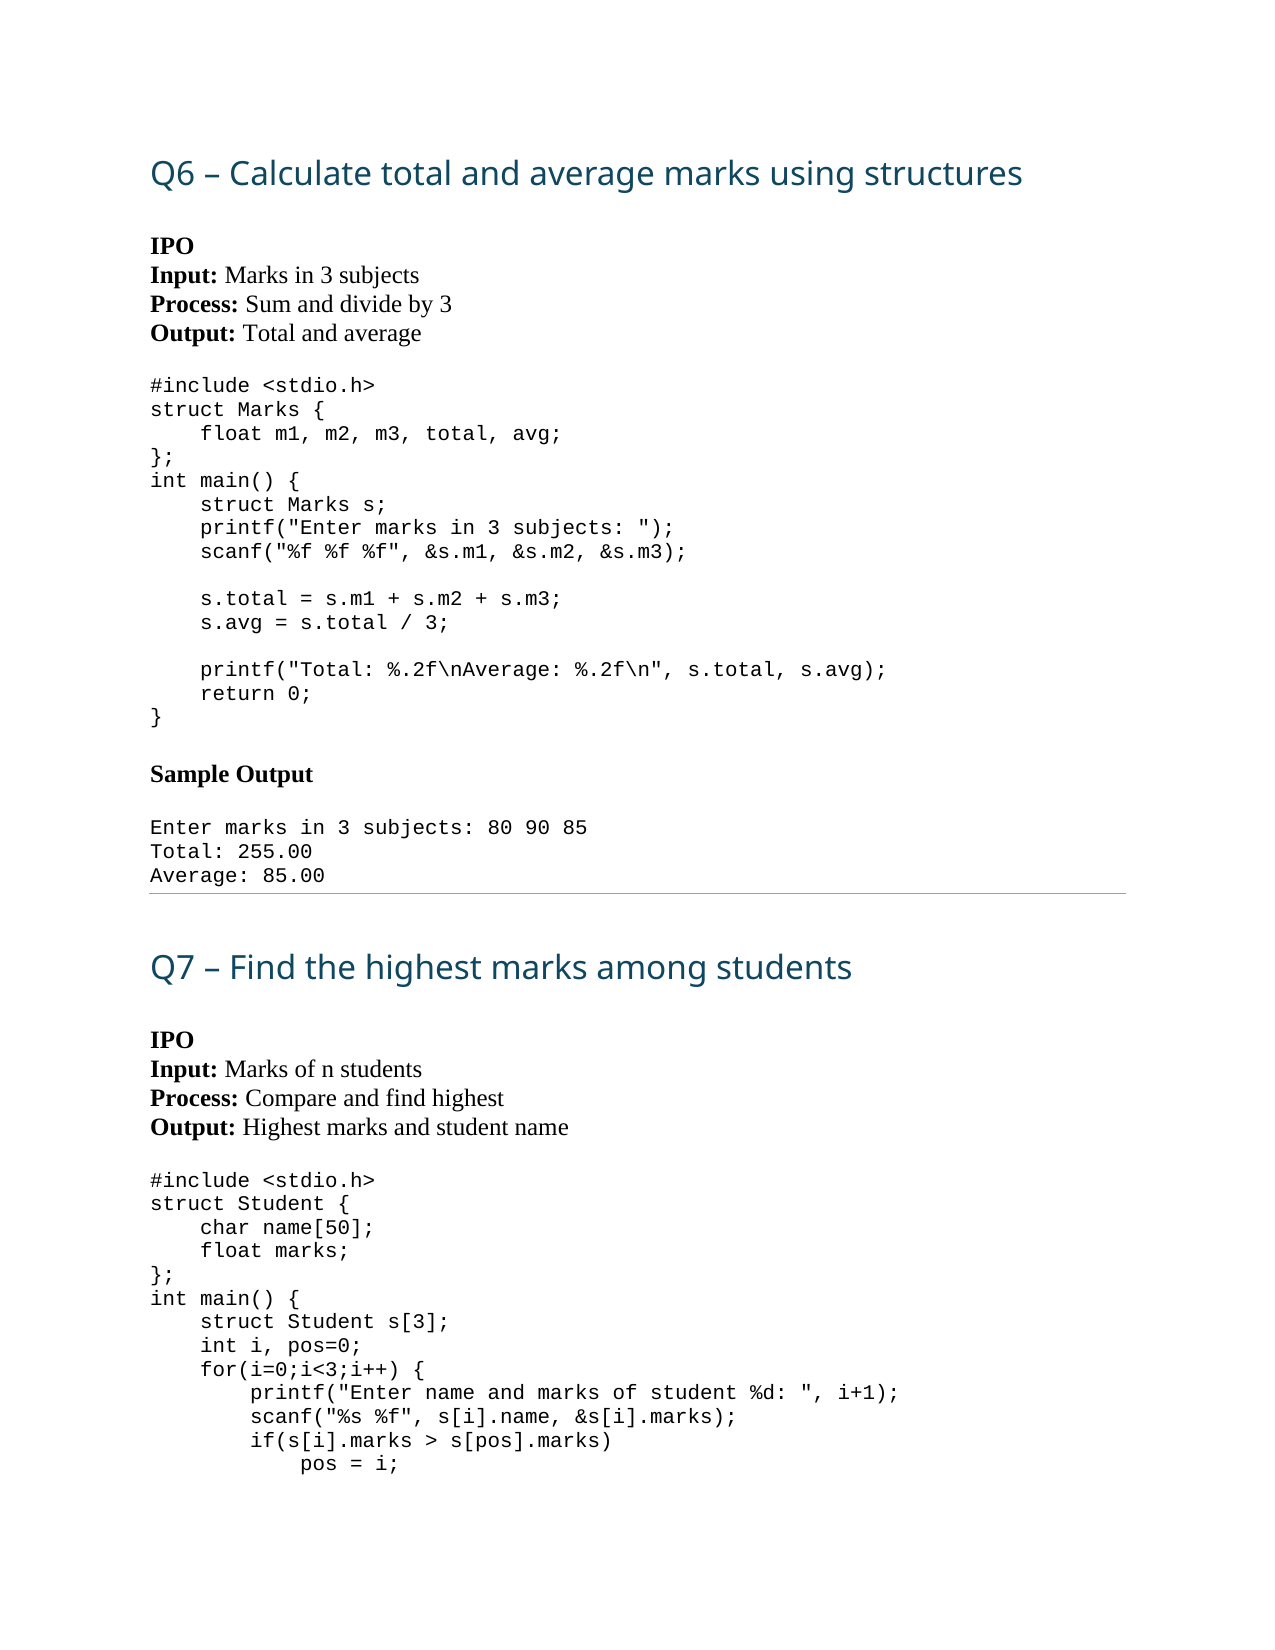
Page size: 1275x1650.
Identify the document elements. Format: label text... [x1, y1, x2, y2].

text } [150, 707, 1125, 730]
text printf("Total: %.2f\nAverage: %.2f\n", s.total, s.avg); [150, 659, 1125, 683]
text return 0; [150, 683, 1125, 707]
text int i, pos=0; [150, 1335, 1125, 1359]
text pos = i; [150, 1453, 1125, 1477]
text scanf("%s %f", s[i].name, &s[i].marks); [150, 1406, 1125, 1430]
text s.total = s.m1 + s.m2 + s.m3; [150, 588, 1125, 612]
text Average: 85.00 [150, 864, 1125, 888]
text struct Marks s; [150, 494, 1125, 517]
text float marks; [150, 1241, 1125, 1264]
text Total: 255.00 [150, 841, 1125, 864]
text }; [150, 446, 1125, 470]
text printf("Enter name and marks of student %d: ", i+1); [150, 1382, 1125, 1406]
text if(s[i].marks > s[pos].marks) [150, 1430, 1125, 1453]
text float m1, m2, m3, total, avg; [150, 423, 1125, 446]
text scanf("%f %f %f", &s.m1, &s.m2, &s.m3); [150, 541, 1125, 565]
text int main() { [150, 470, 1125, 494]
text IPO Input: Marks in 3 subjects Process: Sum and divide by 3 Output: Total and average [150, 231, 1125, 346]
text Enter marks in 3 subjects: 80 90 85 [150, 817, 1125, 841]
text #include <stdio.h> [150, 376, 1125, 399]
subtitle Q7 – Find the highest marks among students [150, 944, 1125, 989]
text char name[50]; [150, 1217, 1125, 1241]
text struct Student { [150, 1193, 1125, 1217]
text s.avg = s.total / 3; [150, 612, 1125, 636]
text Sample Output [150, 759, 1125, 788]
text #include <stdio.h> [150, 1169, 1125, 1193]
text for(i=0;i<3;i++) { [150, 1359, 1125, 1382]
text int main() { [150, 1288, 1125, 1311]
subtitle Q6 – Calculate total and average marks using structures [150, 150, 1125, 195]
text struct Student s[3]; [150, 1311, 1125, 1335]
text }; [150, 1264, 1125, 1288]
text struct Marks { [150, 399, 1125, 423]
text printf("Enter marks in 3 subjects: "); [150, 517, 1125, 541]
text IPO Input: Marks of n students Process: Compare and find highest Output: Highest marks and student name [150, 1025, 1125, 1140]
